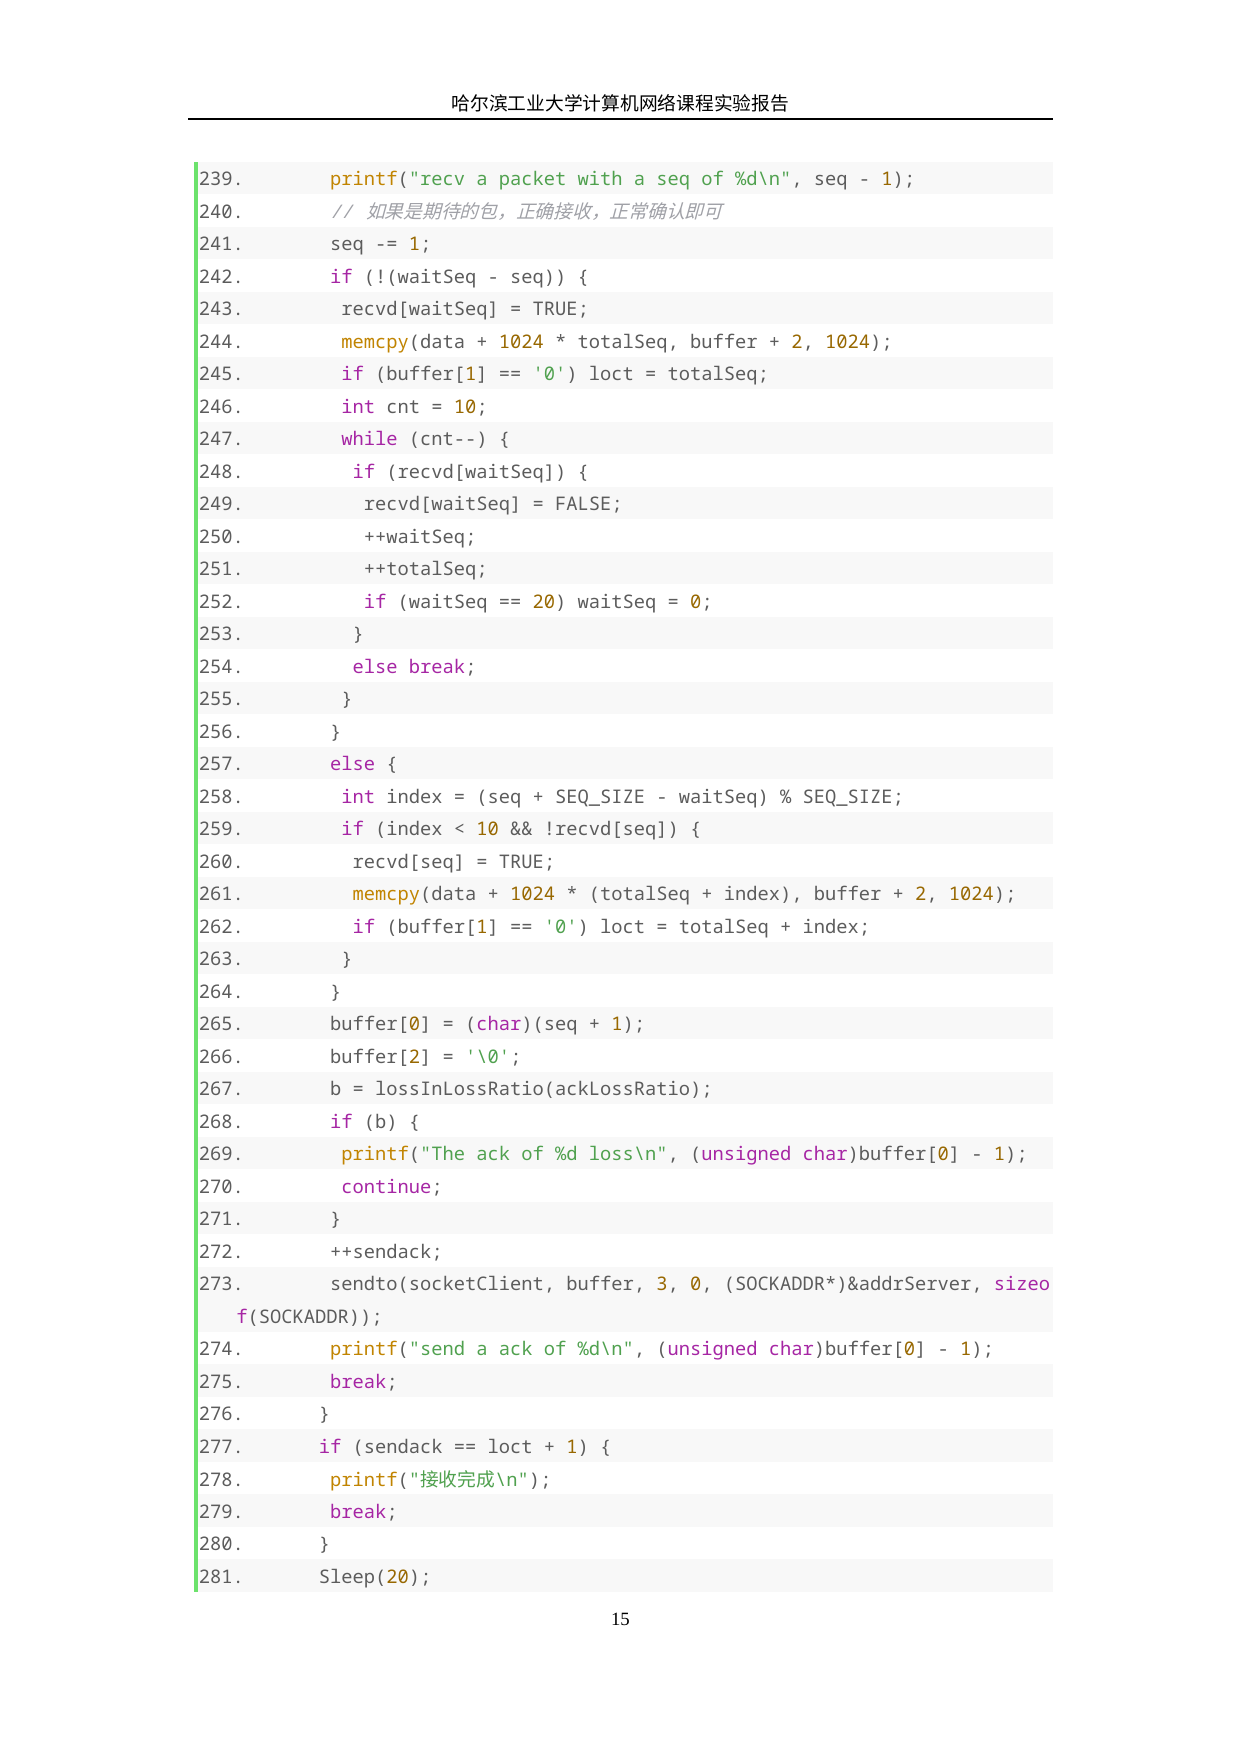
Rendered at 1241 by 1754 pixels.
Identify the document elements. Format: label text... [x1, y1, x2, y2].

list int index = (seq + SEQ_SIZE - waitSeq) % SEQ_SIZE; [198, 779, 1053, 812]
list sendto(socketClient, buffer, 3, 0, (SOCKADDR*)&addrServer, sizeof(SOCKADDR)); [198, 1267, 1053, 1332]
list if (waitSeq == 20) waitSeq = 0; [198, 584, 1053, 617]
list recvd[seq] = TRUE; [198, 844, 1053, 877]
list buffer[0] = (char)(seq + 1); [198, 1007, 1053, 1039]
list if (recvd[waitSeq]) { [198, 454, 1053, 487]
list } [198, 942, 1053, 974]
list } [198, 682, 1053, 714]
list memcpy(data + 1024 * (totalSeq + index), buffer + 2, 1024); [198, 877, 1053, 909]
list ++totalSeq; [198, 552, 1053, 584]
list if (buffer[1] == '0') loct = totalSeq + index; [198, 909, 1053, 942]
list } [198, 1527, 1053, 1559]
list else { [198, 747, 1053, 779]
list continue; [198, 1169, 1053, 1202]
list ++sendack; [198, 1234, 1053, 1267]
list recvd[waitSeq] = FALSE; [198, 487, 1053, 519]
list } [198, 617, 1053, 649]
list break; [198, 1494, 1053, 1527]
list memcpy(data + 1024 * totalSeq, buffer + 2, 1024); [198, 324, 1053, 357]
list } [198, 714, 1053, 747]
list if (b) { [198, 1104, 1053, 1137]
list recvd[waitSeq] = TRUE; [198, 292, 1053, 324]
list int cnt = 10; [198, 389, 1053, 422]
list if (sendack == loct + 1) { [198, 1429, 1053, 1462]
list ++waitSeq; [198, 519, 1053, 552]
list while (cnt--) { [198, 422, 1053, 454]
list // 如果是期待的包，正确接收，正常确认即可 [198, 194, 1053, 227]
list seq -= 1; [198, 227, 1053, 259]
list break; [198, 1364, 1053, 1397]
list if (buffer[1] == '0') loct = totalSeq; [198, 357, 1053, 389]
list } [198, 1202, 1053, 1234]
list if (!(waitSeq - seq)) { [198, 259, 1053, 292]
list if (index < 10 && !recvd[seq]) { [198, 812, 1053, 844]
list Sleep(20); [198, 1559, 1053, 1592]
list else break; [198, 649, 1053, 682]
list printf("send a ack of %d\n", (unsigned char)buffer[0] - 1); [198, 1332, 1053, 1364]
list b = lossInLossRatio(ackLossRatio); [198, 1072, 1053, 1104]
list printf("The ack of %d loss\n", (unsigned char)buffer[0] - 1); [198, 1137, 1053, 1169]
list printf("接收完成\n"); [198, 1462, 1053, 1494]
list } [198, 974, 1053, 1007]
list printf("recv a packet with a seq of %d\n", seq - 1); [198, 162, 1053, 194]
list } [198, 1397, 1053, 1429]
list buffer[2] = '\0'; [198, 1039, 1053, 1072]
